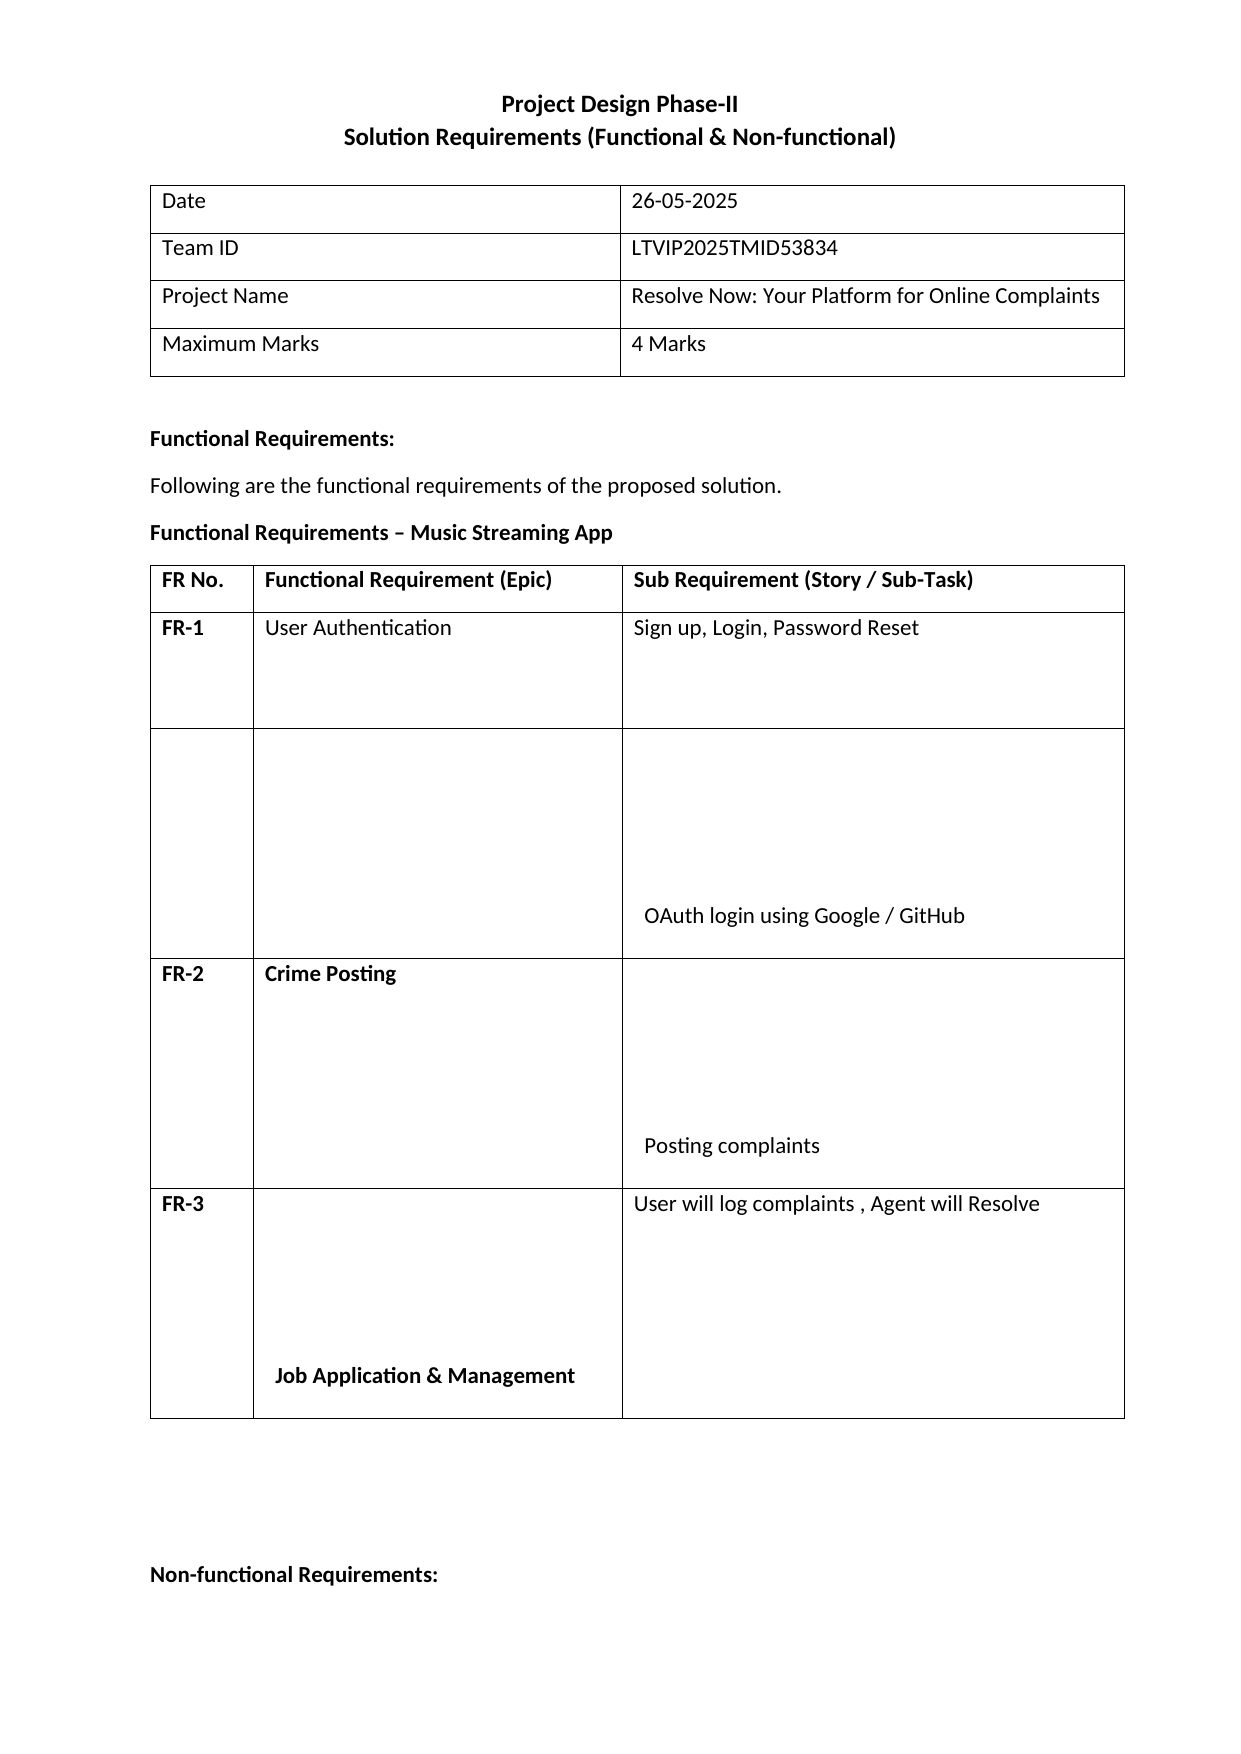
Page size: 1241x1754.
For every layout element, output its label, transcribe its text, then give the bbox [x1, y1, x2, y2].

table_cell Sign up, Login, Password Reset [623, 613, 1124, 728]
table_cell [623, 959, 1124, 1188]
table_header FR No. [151, 566, 253, 612]
text Functional Requirements: [150, 424, 1090, 452]
table_cell User will log complaints , Agent will Resolve [623, 1189, 1124, 1418]
table_cell FR-2 [151, 959, 253, 1188]
text Following are the functional requirements of the proposed solution. [150, 471, 1090, 499]
table_header Sub Requirement (Story / Sub-Task) [623, 566, 1124, 612]
table_cell Resolve Now: Your Platform for Online Complaints [621, 281, 1124, 328]
table_cell LTVIP2025TMID53834 [621, 234, 1124, 280]
table_header 26-05-2025 [621, 186, 1124, 232]
text Non-functional Requirements: [150, 1560, 1090, 1588]
table_cell [623, 729, 1124, 958]
table_cell FR-3 [151, 1189, 253, 1418]
table_cell [151, 729, 253, 958]
text Functional Requirements – Music Streaming App [150, 518, 1090, 546]
table_header Functional Requirement (Epic) [254, 566, 622, 612]
table_cell Maximum Marks [151, 329, 620, 376]
text Project Design Phase-II [150, 89, 1090, 119]
text Solution Requirements (Functional & Non-functional) [150, 122, 1090, 152]
table_cell Project Name [151, 281, 620, 328]
table_cell [254, 729, 622, 958]
table_cell FR-1 [151, 613, 253, 728]
table_cell 4 Marks [621, 329, 1124, 376]
table_cell User Authentication [254, 613, 622, 728]
table_cell Crime Posting [254, 959, 622, 1188]
table_header Date [151, 186, 620, 232]
table_cell [254, 1189, 622, 1418]
table_cell Team ID [151, 234, 620, 280]
